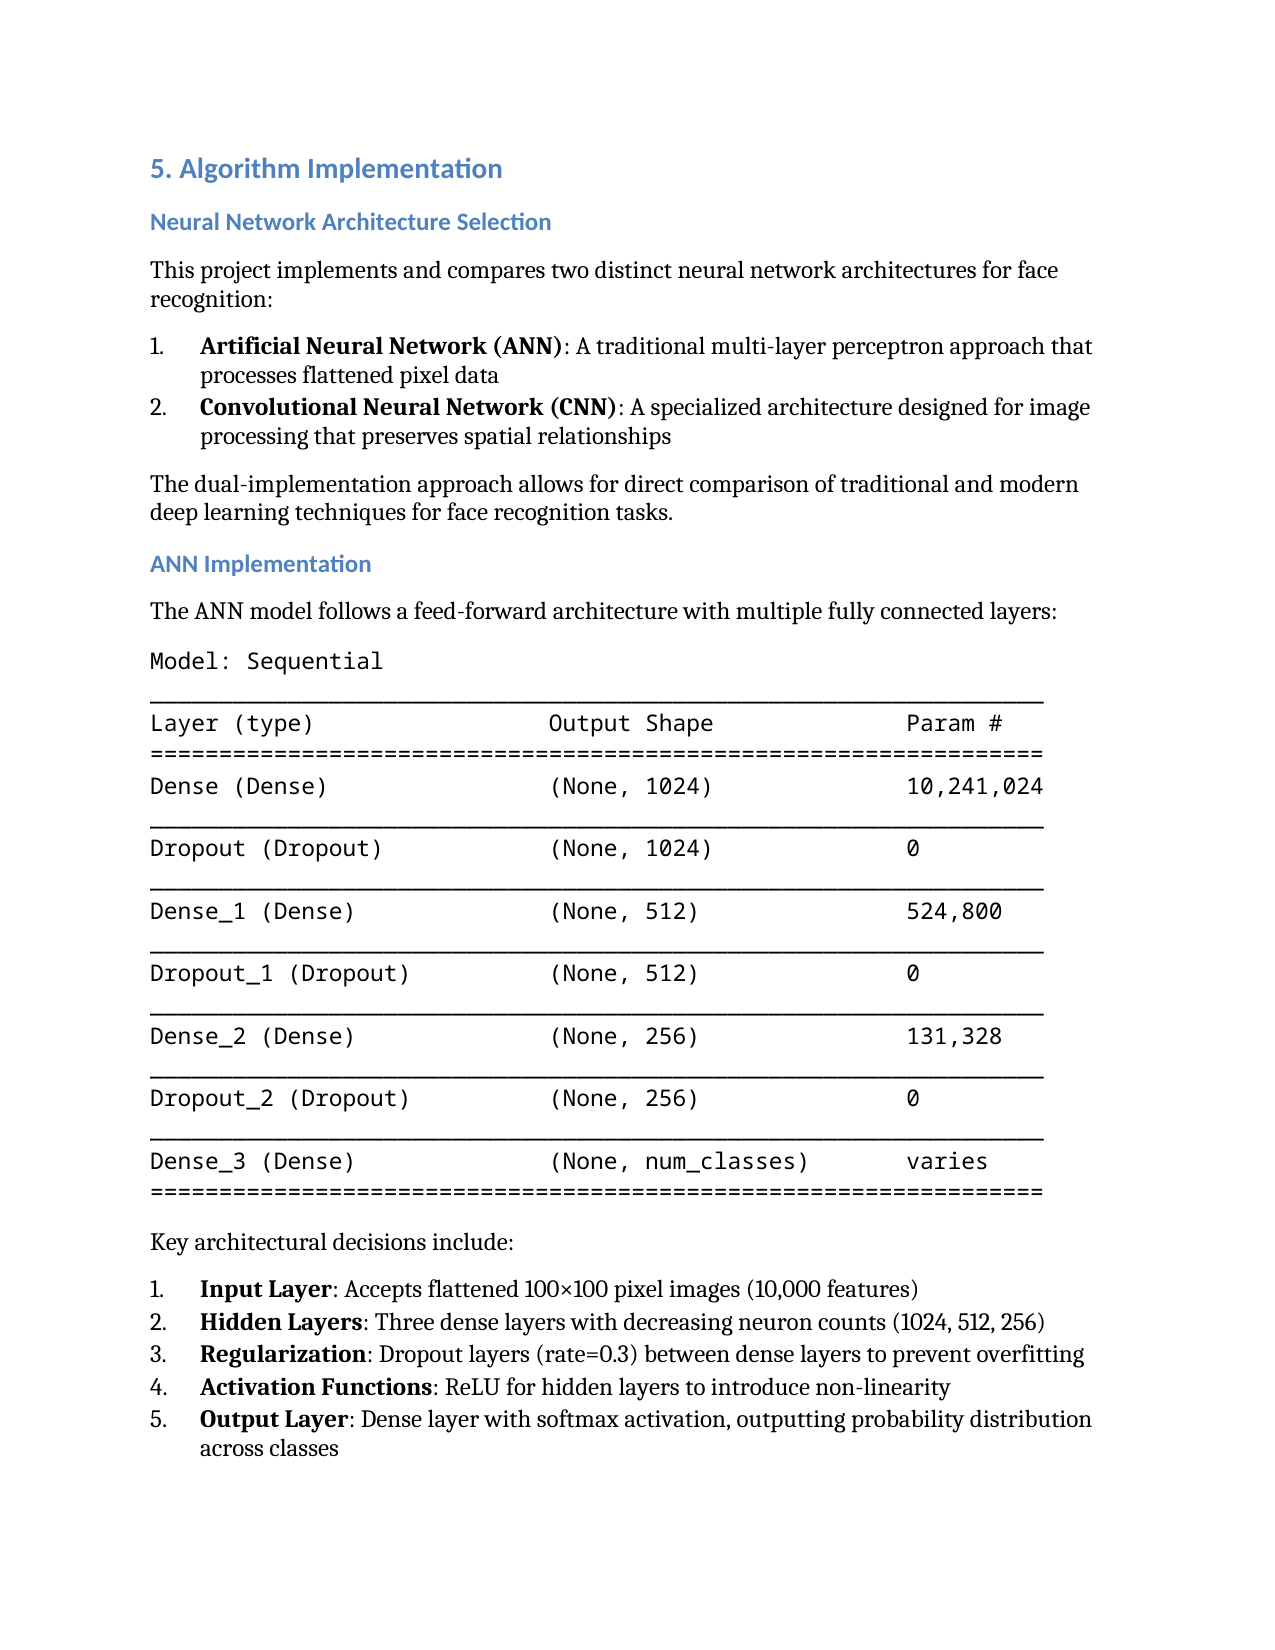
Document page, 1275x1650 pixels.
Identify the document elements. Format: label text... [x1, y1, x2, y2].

list Input Layer: Accepts flattened 100×100 pixel images (10,000 features) [150, 1275, 1125, 1304]
text The ANN model follows a feed-forward architecture with multiple fully connected layers: [150, 597, 1125, 626]
list Artificial Neural Network (ANN): A traditional multi-layer perceptron approach that processes flattened pixel data [150, 332, 1125, 389]
text Model: Sequential _________________________________________________________________ Layer (type) Output Shape Param # ================================================================= Dense (Dense) (None, 1024) 10,241,024 _________________________________________________________________ Dropout (Dropout) (None, 1024) 0 _________________________________________________________________ Dense_1 (Dense) (None, 512) 524,800 _________________________________________________________________ Dropout_1 (Dropout) (None, 512) 0 _________________________________________________________________ Dense_2 (Dense) (None, 256) 131,328 _________________________________________________________________ Dropout_2 (Dropout) (None, 256) 0 _________________________________________________________________ Dense_3 (Dense) (None, num_classes) varies ================================================================= [150, 644, 1125, 1207]
text Key architectural decisions include: [150, 1228, 1125, 1257]
subtitle ANN Implementation [150, 548, 1125, 578]
text This project implements and compares two distinct neural network architectures for face recognition: [150, 256, 1125, 313]
subtitle 5. Algorithm Implementation [150, 150, 1125, 186]
list Hidden Layers: Three dense layers with decreasing neuron counts (1024, 512, 256) [150, 1308, 1125, 1337]
subtitle Neural Network Architecture Selection [150, 206, 1125, 237]
list Convolutional Neural Network (CNN): A specialized architecture designed for image processing that preserves spatial relationships [150, 393, 1125, 451]
list Output Layer: Dense layer with softmax activation, outputting probability distribution across classes [150, 1405, 1125, 1463]
list Regularization: Dropout layers (rate=0.3) between dense layers to prevent overfitting [150, 1340, 1125, 1369]
text The dual-implementation approach allows for direct comparison of traditional and modern deep learning techniques for face recognition tasks. [150, 469, 1125, 527]
list Activation Functions: ReLU for hidden layers to introduce non-linearity [150, 1373, 1125, 1402]
